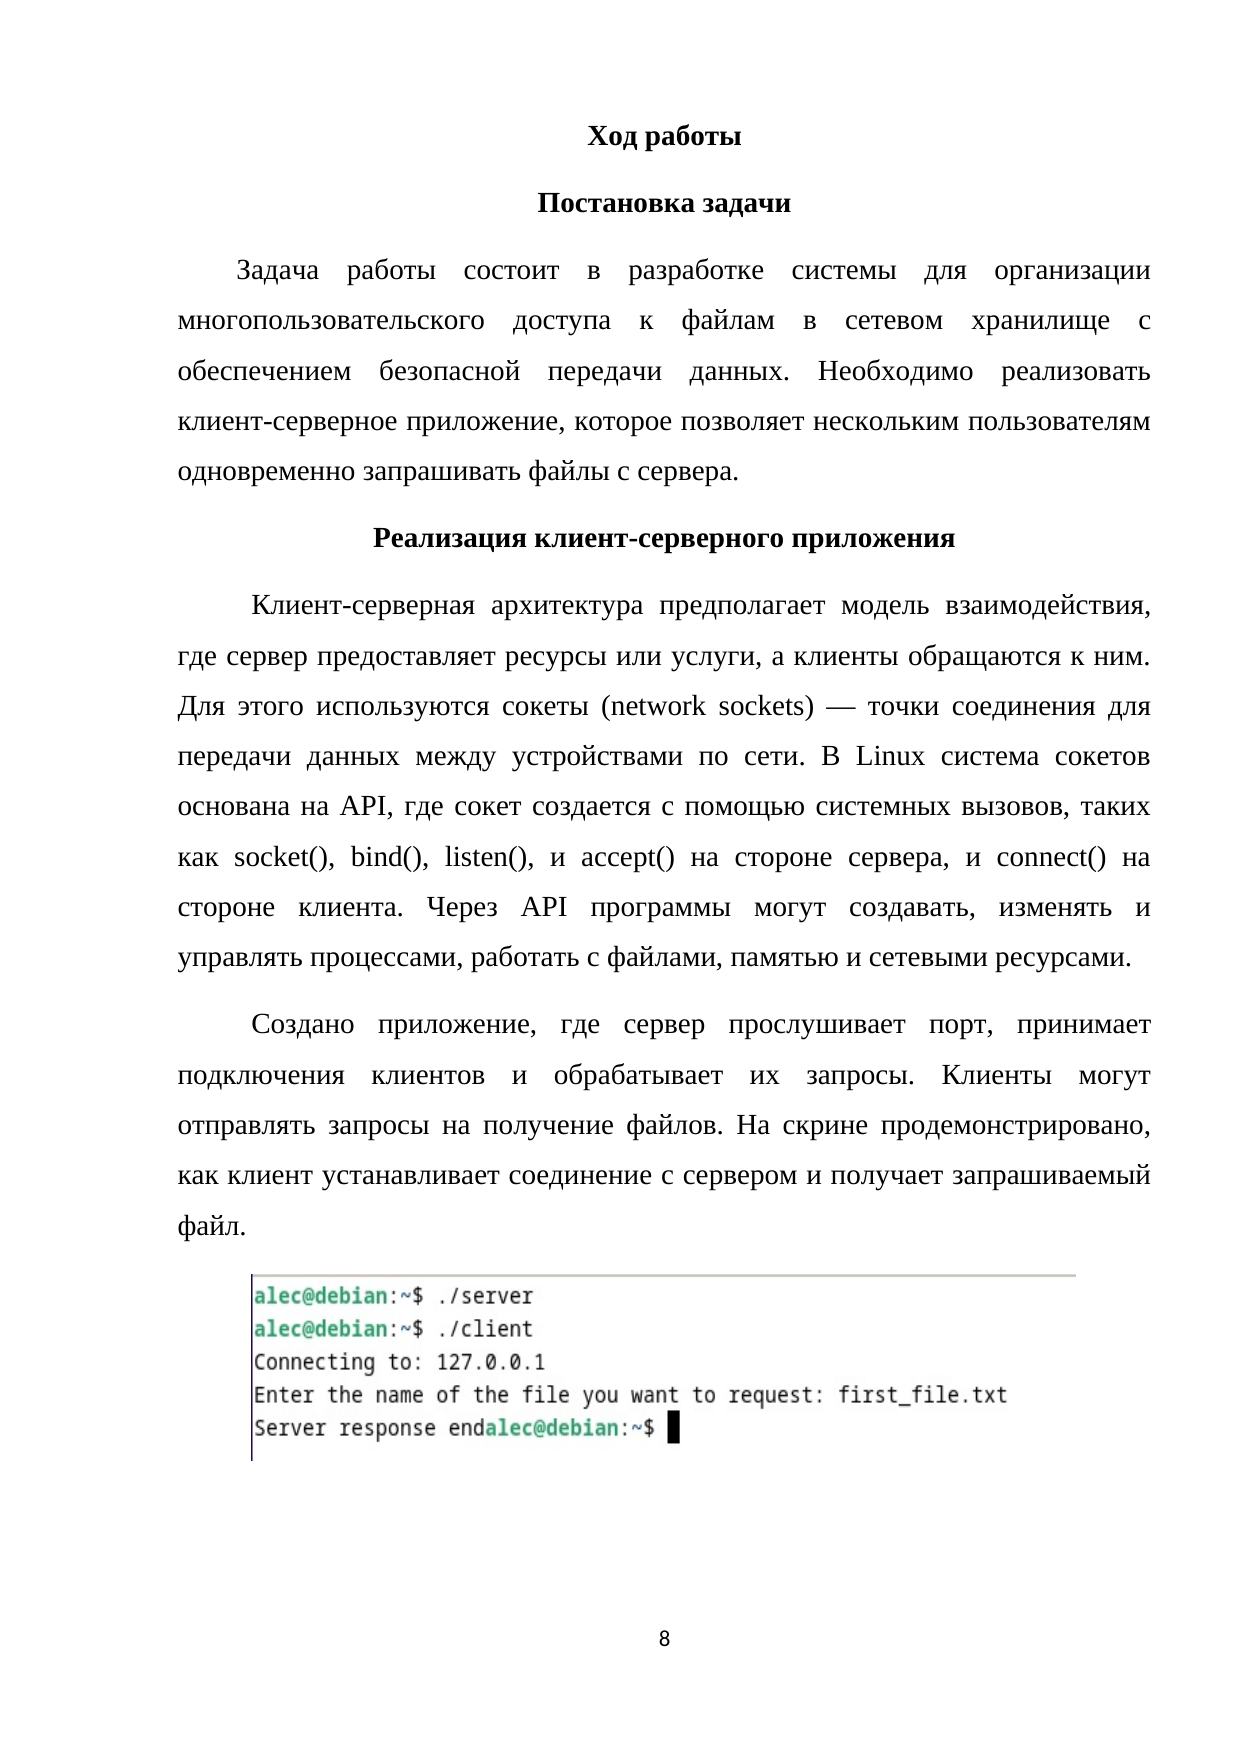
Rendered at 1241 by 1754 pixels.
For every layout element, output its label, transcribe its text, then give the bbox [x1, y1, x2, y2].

text Клиент-серверная архитектура предполагает модель взаимодействия, где сервер предоставляет ресурсы или услуги, а клиенты обращаются к ним. Для этого используются сокеты (network sockets) — точки соединения для передачи данных между устройствами по сети. В Linux система сокетов основана на API, где сокет создается с помощью системных вызовов, таких как socket(), bind(), listen(), и accept() на стороне сервера, и connect() на стороне клиента. Через API программы могут создавать, изменять и управлять процессами, работать с файлами, памятью и сетевыми ресурсами. [177, 587, 1152, 973]
text Создано приложение, где сервер прослушивает порт, принимает подключения клиентов и обрабатывает их запросы. Клиенты могут отправлять запросы на получение файлов. На скрине продемонстрировано, как клиент устанавливает соединение с сервером и получает запрашиваемый файл. [177, 1006, 1152, 1241]
text Задача работы состоит в разработке системы для организации многопользовательского доступа к файлам в сетевом хранилище с обеспечением безопасной передачи данных. Необходимо реализовать клиент-серверное приложение, которое позволяет нескольким пользователям одновременно запрашивать файлы с сервера. [177, 252, 1152, 487]
subtitle Ход работы [177, 118, 1152, 152]
subtitle Реализация клиент-серверного приложения [177, 520, 1152, 554]
picture [251, 1274, 1076, 1461]
subtitle Постановка задачи [177, 185, 1152, 219]
